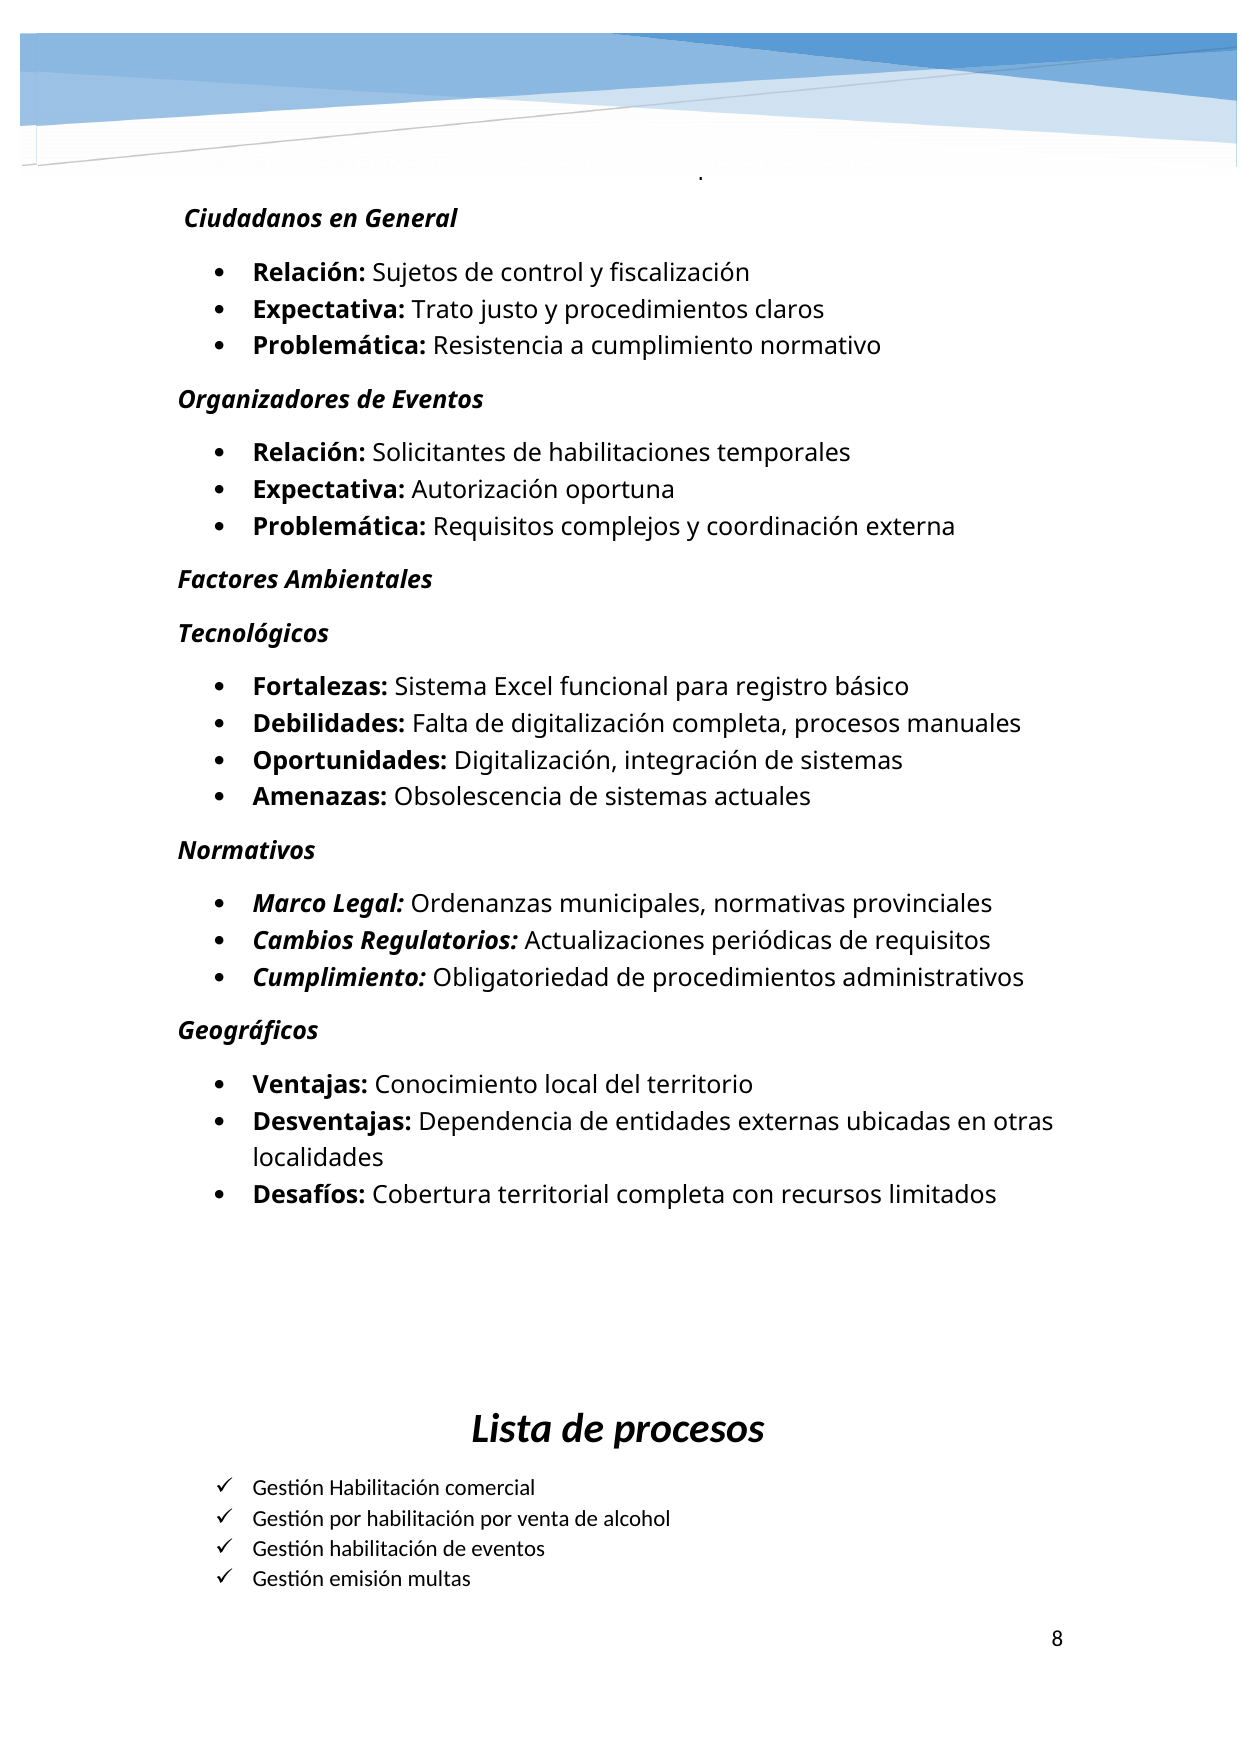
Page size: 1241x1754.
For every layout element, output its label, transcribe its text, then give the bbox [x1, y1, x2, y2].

list Marco Legal: Ordenanzas municipales, normativas provinciales [215, 886, 1063, 920]
list Expectativa: Autorización oportuna [215, 472, 1063, 506]
text Geográficos [177, 1013, 1063, 1047]
text Tecnológicos [177, 615, 1063, 649]
list Problemática: Resistencia a cumplimiento normativo [215, 328, 1063, 362]
list Ventajas: Conocimiento local del territorio [215, 1066, 1063, 1100]
list Relación: Sujetos de control y fiscalización [215, 254, 1063, 288]
text Lista de procesos [177, 1402, 1063, 1453]
list Amenazas: Obsolescencia de sistemas actuales [215, 779, 1063, 813]
list Gestión emisión multas [215, 1564, 1063, 1592]
list Relación: Solicitantes de habilitaciones temporales [215, 435, 1063, 469]
list Debilidades: Falta de digitalización completa, procesos manuales [215, 706, 1063, 739]
list Gestión Habilitación comercial [215, 1473, 1063, 1502]
list Expectativa: Trato justo y procedimientos claros [215, 291, 1063, 325]
list Gestión por habilitación por venta de alcohol [215, 1504, 1063, 1532]
text Ciudadanos en General [177, 201, 1063, 235]
list Fortalezas: Sistema Excel funcional para registro básico [215, 669, 1063, 703]
list Desventajas: Dependencia de entidades externas ubicadas en otras localidades [215, 1103, 1063, 1174]
list Desafíos: Cobertura territorial completa con recursos limitados [215, 1177, 1063, 1211]
picture [20, 33, 1237, 177]
text Factores Ambientales [177, 562, 1063, 596]
list Cumplimiento: Obligatoriedad de procedimientos administrativos [215, 959, 1063, 993]
list Oportunidades: Digitalización, integración de sistemas [215, 742, 1063, 776]
list Gestión habilitación de eventos [215, 1534, 1063, 1562]
text Organizadores de Eventos [177, 381, 1063, 416]
list Problemática: Requisitos complejos y coordinación externa [215, 508, 1063, 542]
list Cambios Regulatorios: Actualizaciones periódicas de requisitos [215, 923, 1063, 957]
text Normativos [177, 832, 1063, 867]
